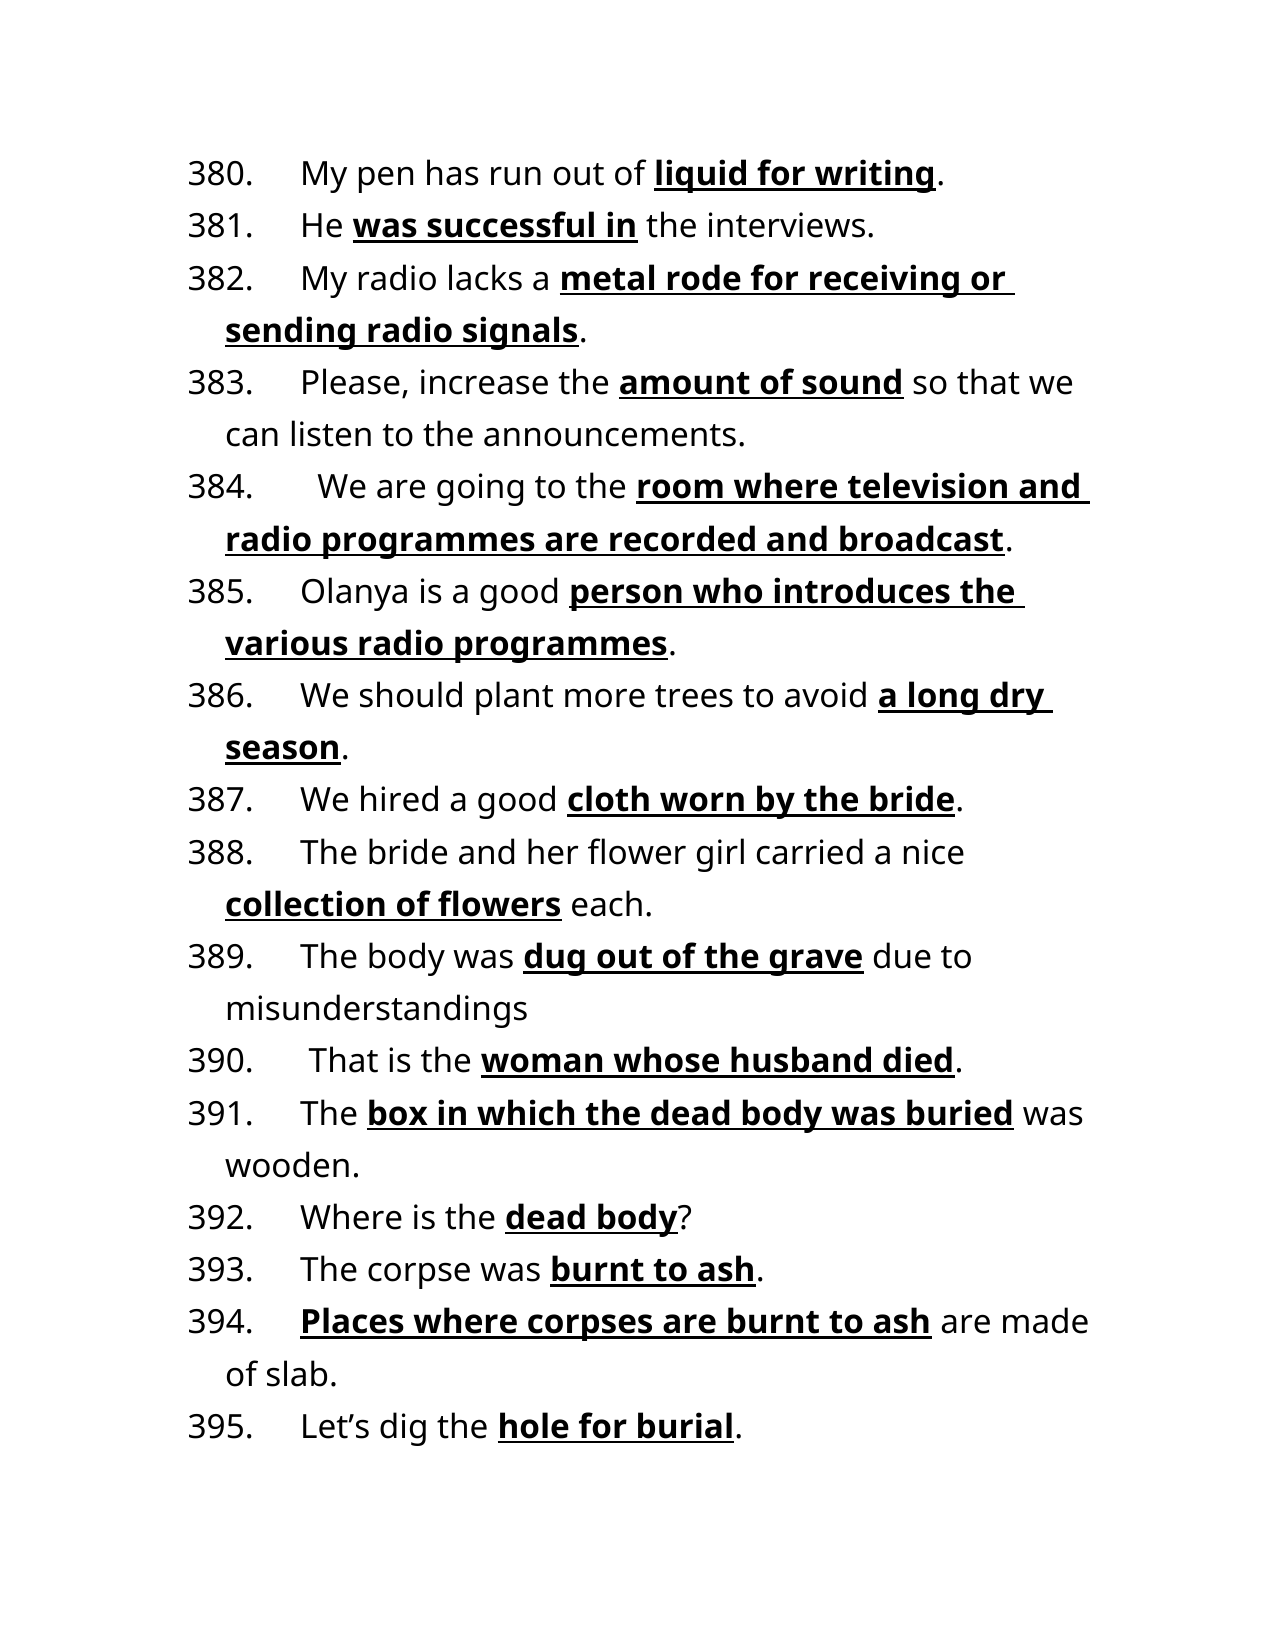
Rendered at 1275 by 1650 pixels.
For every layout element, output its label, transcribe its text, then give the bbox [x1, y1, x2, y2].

list We should plant more trees to avoid a long dry season. [187, 672, 1125, 769]
list Olanya is a good person who introduces the various radio programmes. [187, 567, 1125, 665]
list We are going to the room where television and radio programmes are recorded and broadcast. [187, 463, 1125, 561]
list He was successful in the interviews. [187, 202, 1125, 248]
list We hired a good cloth worn by the bride. [187, 776, 1125, 822]
list Let’s dig the hole for burial. [187, 1402, 1125, 1448]
list That is the woman whose husband died. [187, 1037, 1125, 1083]
list My pen has run out of liquid for writing. [187, 150, 1125, 195]
list The corpse was burnt to ash. [187, 1246, 1125, 1291]
list Where is the dead body? [187, 1194, 1125, 1239]
list The box in which the dead body was buried was wooden. [187, 1089, 1125, 1187]
list The body was dug out of the grave due to misunderstandings [187, 933, 1125, 1030]
list Please, increase the amount of sound so that we can listen to the announcements. [187, 359, 1125, 456]
list Places where corpses are burnt to ash are made of slab. [187, 1298, 1125, 1396]
list My radio lacks a metal rode for receiving or sending radio signals. [187, 254, 1125, 352]
list The bride and her flower girl carried a nice collection of flowers each. [187, 828, 1125, 926]
